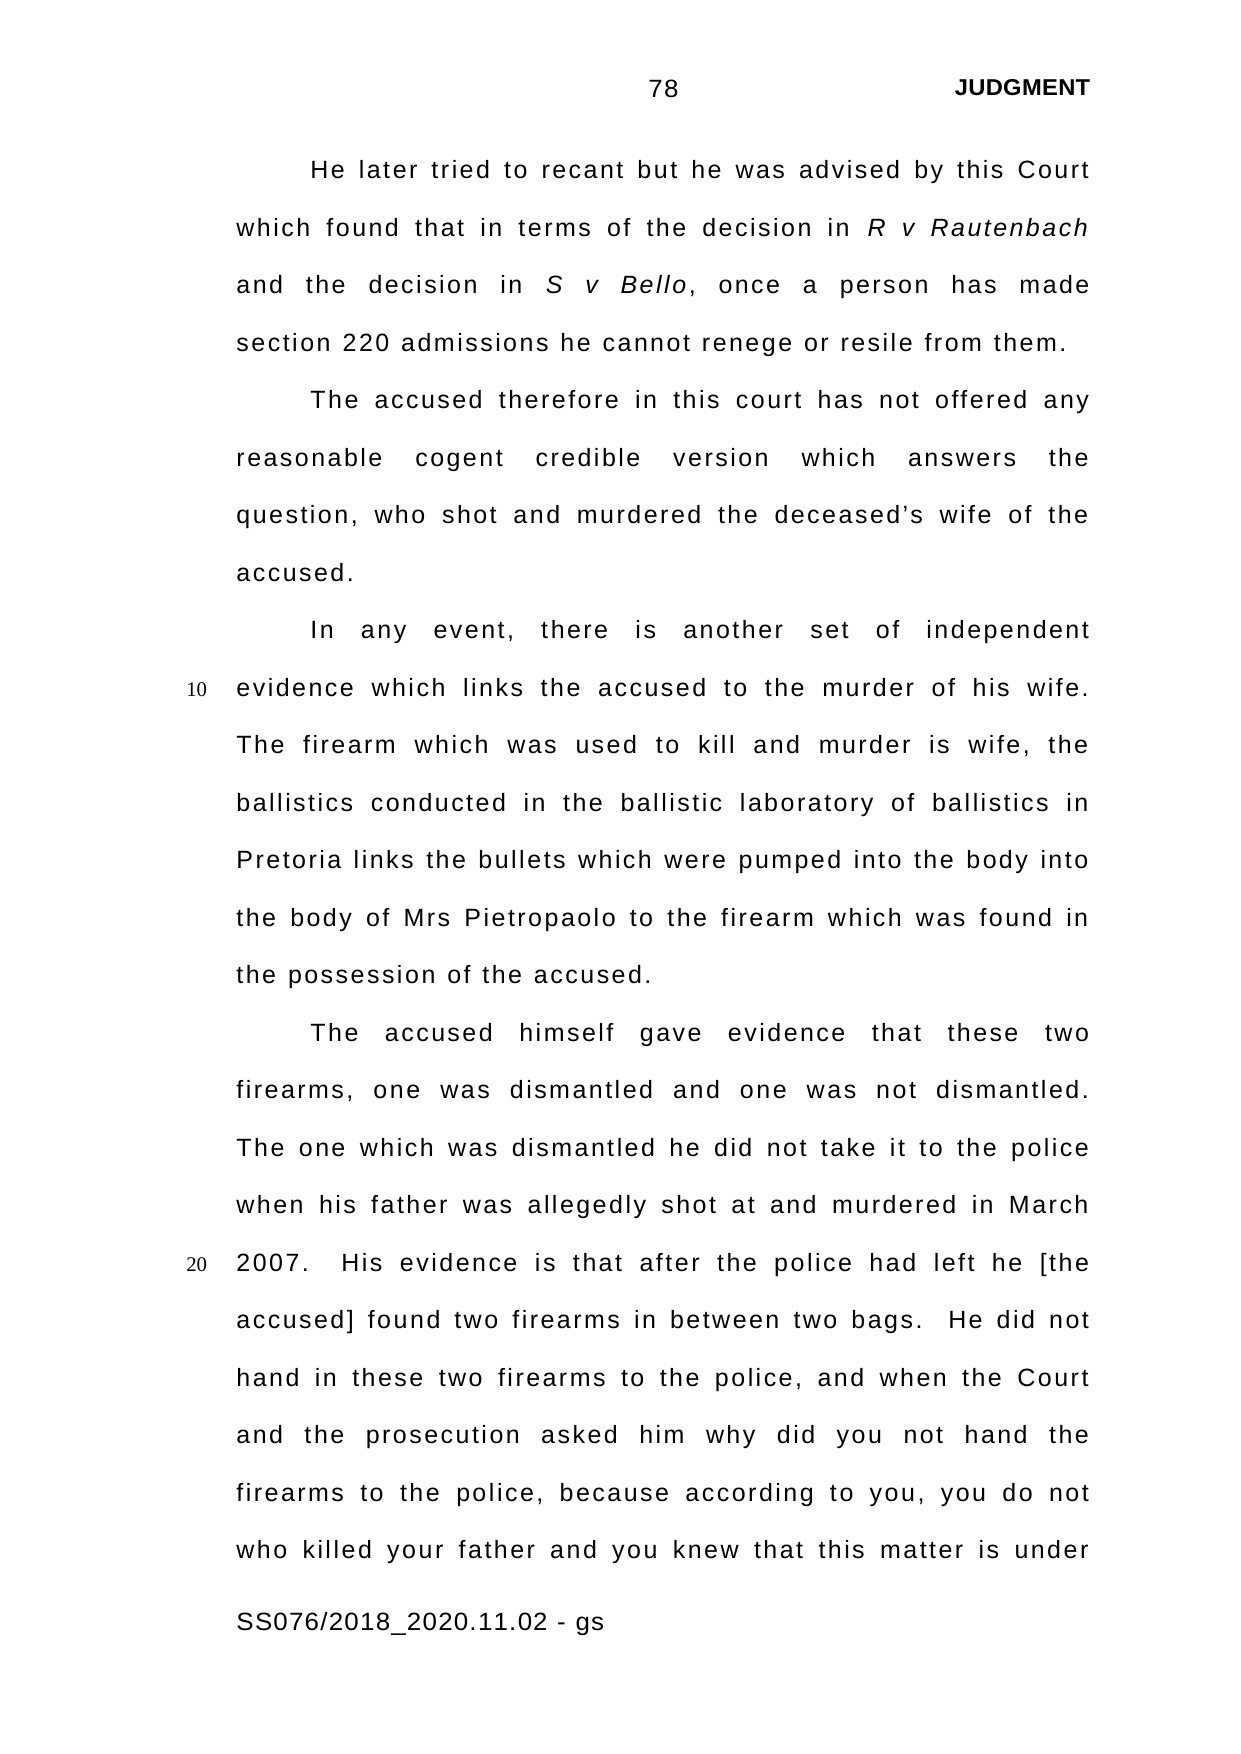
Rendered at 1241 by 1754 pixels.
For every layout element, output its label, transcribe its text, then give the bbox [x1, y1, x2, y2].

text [236, 1018, 1090, 1564]
text He later tried to recant but he was advised by this Court which found that in terms of the decision in R v Rautenbach and the decision in S v Bello, once a person has made section 220 admissions he cannot renege or resile from them. [236, 155, 1090, 357]
text The accused therefore in this court has not offered any reasonable cogent credible version which answers the question, who shot and murdered the deceased’s wife of the accused. [236, 385, 1090, 587]
text In any event, there is another set of independent evidence which links the accused to the murder of his wife. The firearm which was used to kill and murder is wife, the ballistics conducted in the ballistic laboratory of ballistics in Pretoria links the bullets which were pumped into the body into the body of Mrs Pietropaolo to the firearm which was found in the possession of the accused. [236, 615, 1090, 989]
